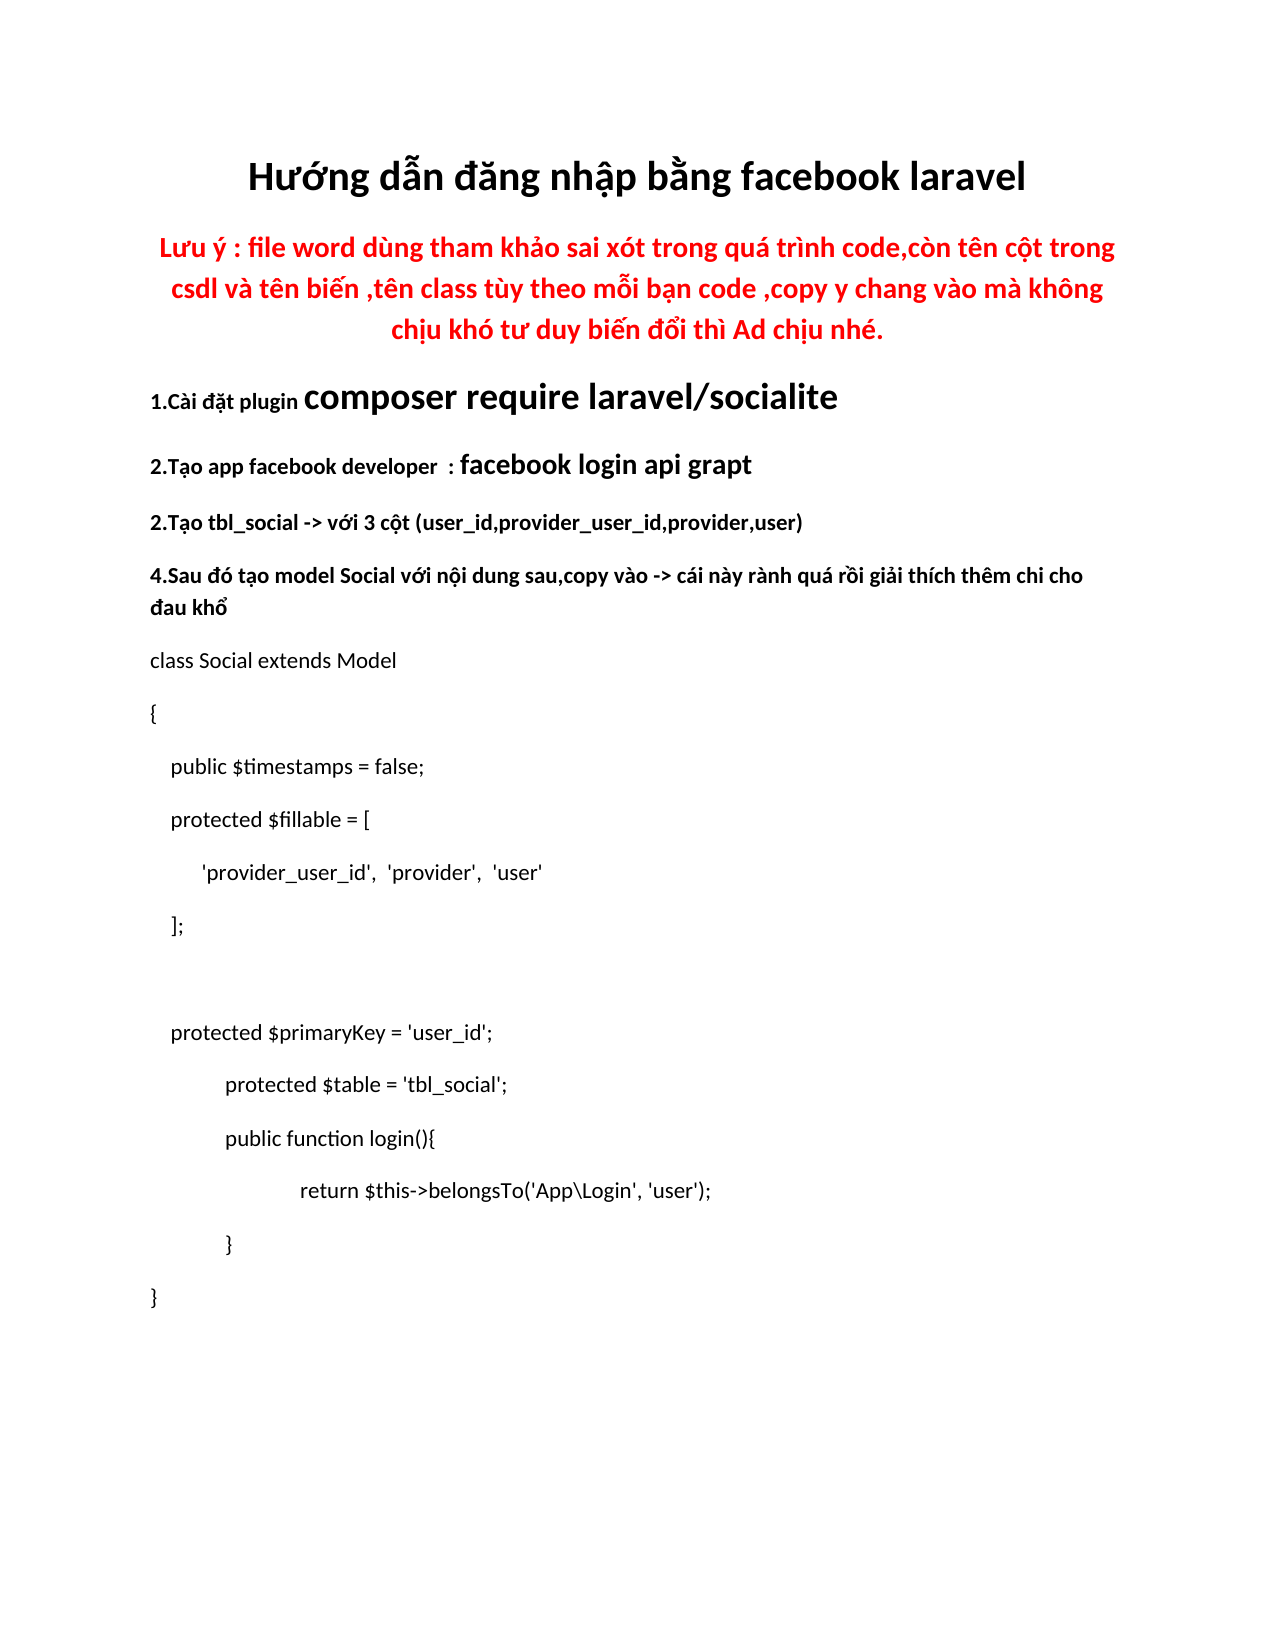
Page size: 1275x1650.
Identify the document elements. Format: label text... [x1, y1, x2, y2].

text ]; [150, 912, 1125, 939]
text Hướng dẫn đăng nhập bằng facebook laravel [150, 150, 1125, 201]
text 1.Cài đặt plugin composer require laravel/socialite [150, 373, 1125, 419]
text protected $table = 'tbl_social'; [150, 1071, 1125, 1099]
text } [150, 1230, 1125, 1258]
text public $timestamps = false; [150, 752, 1125, 781]
text return $this->belongsTo('App\Login', 'user'); [150, 1177, 1125, 1205]
text class Social extends Model [150, 646, 1125, 674]
text } [150, 1283, 1125, 1311]
text protected $primaryKey = 'user_id'; [150, 1018, 1125, 1046]
text public function login(){ [150, 1124, 1125, 1152]
text 2.Tạo app facebook developer : facebook login api grapt [150, 446, 1125, 482]
text protected $fillable = [ [150, 806, 1125, 833]
text 'provider_user_id', 'provider', 'user' [150, 858, 1125, 887]
text 4.Sau đó tạo model Social với nội dung sau,copy vào -> cái này rành quá rồi giải thích thêm chi cho đau khổ [150, 561, 1125, 621]
text Lưu ý : file word dùng tham khảo sai xót trong quá trình code,còn tên cột trong csdl và tên biến ,tên class tùy theo mỗi bạn code ,copy y chang vào mà không chịu khó tư duy biến đổi thì Ad chịu nhé. [150, 229, 1125, 347]
text { [150, 699, 1125, 727]
text 2.Tạo tbl_social -> với 3 cột (user_id,provider_user_id,provider,user) [150, 508, 1125, 536]
